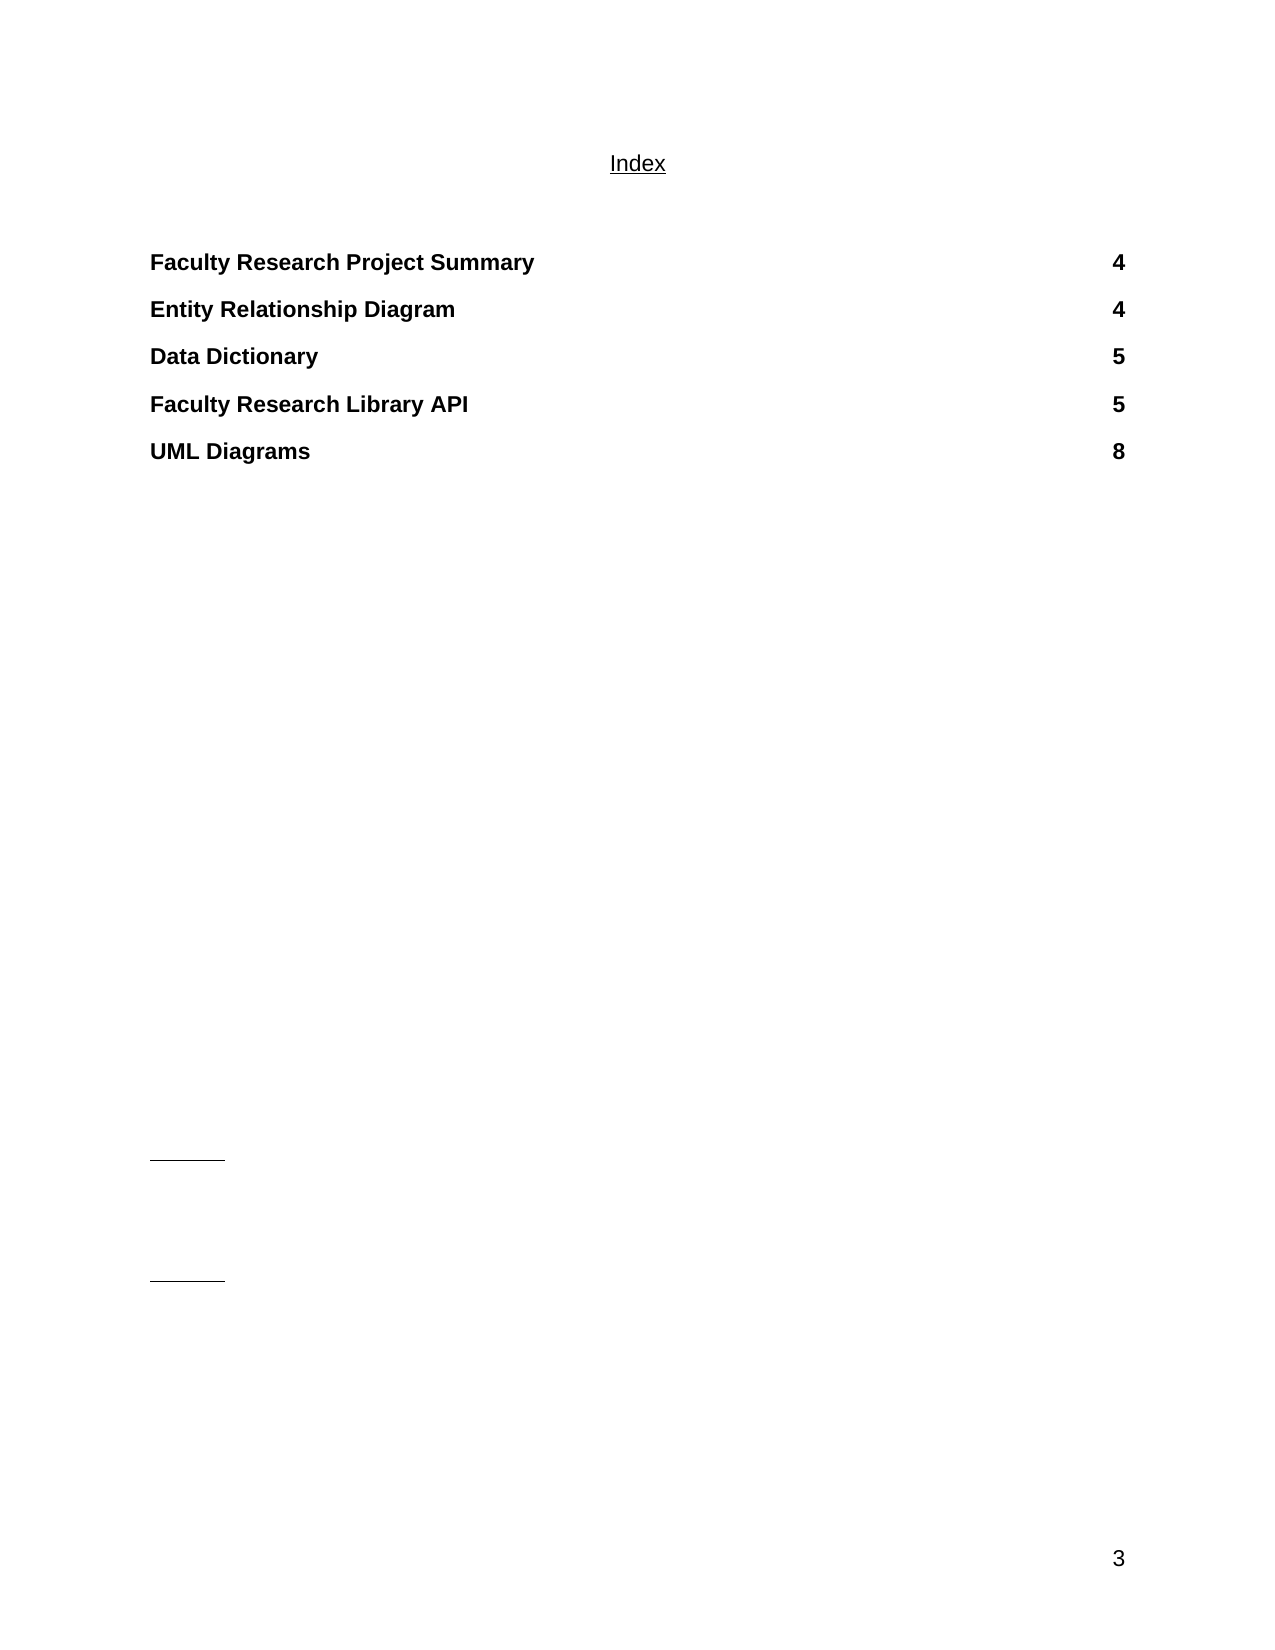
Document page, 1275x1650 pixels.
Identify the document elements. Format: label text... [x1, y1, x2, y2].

text Index [150, 150, 1125, 176]
